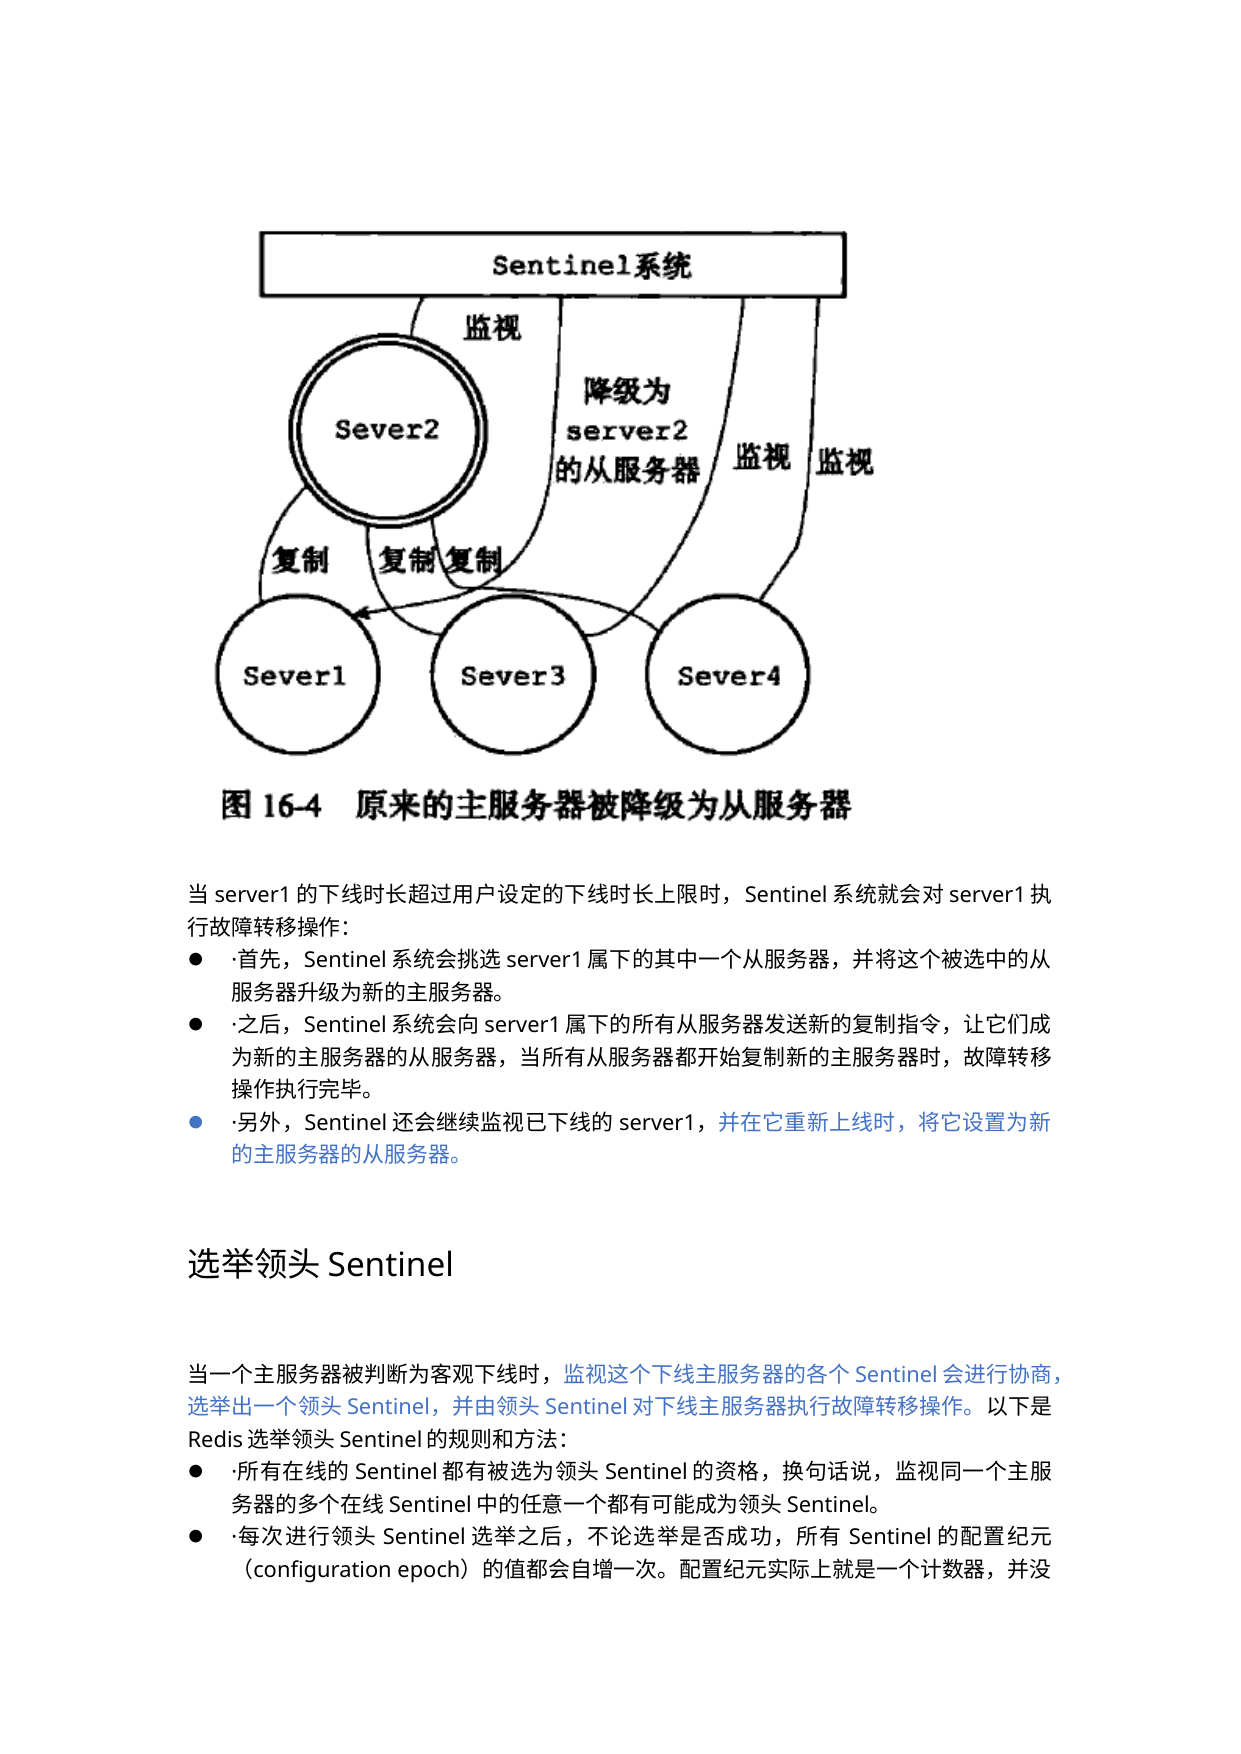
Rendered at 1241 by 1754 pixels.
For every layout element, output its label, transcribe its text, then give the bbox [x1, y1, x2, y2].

list ·之后，Sentinel系统会向server1属下的所有从服务器发送新的复制指令，让它们成为新的主服务器的从服务器，当所有从服务器都开始复制新的主服务器时，故障转移操作执行完毕。 [187, 1007, 1053, 1104]
text 当一个主服务器被判断为客观下线时，监视这个下线主服务器的各个Sentinel会进行协商，选举出一个领头Sentinel，并由领头Sentinel对下线主服务器执行故障转移操作。以下是Redis选举领头Sentinel的规则和方法： [187, 1356, 1053, 1454]
text 当server1的下线时长超过用户设定的下线时长上限时，Sentinel系统就会对server1执行故障转移操作： [187, 877, 1053, 942]
list ·首先，Sentinel系统会挑选server1属下的其中一个从服务器，并将这个被选中的从服务器升级为新的主服务器。 [187, 942, 1053, 1007]
subtitle 选举领头Sentinel [187, 1229, 1053, 1294]
picture [187, 162, 927, 858]
list ·另外，Sentinel还会继续监视已下线的server1，并在它重新上线时，将它设置为新的主服务器的从服务器。 [187, 1104, 1053, 1169]
list ·所有在线的Sentinel都有被选为领头Sentinel的资格，换句话说，监视同一个主服务器的多个在线Sentinel中的任意一个都有可能成为领头Sentinel。 [187, 1454, 1053, 1519]
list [187, 1519, 1053, 1584]
